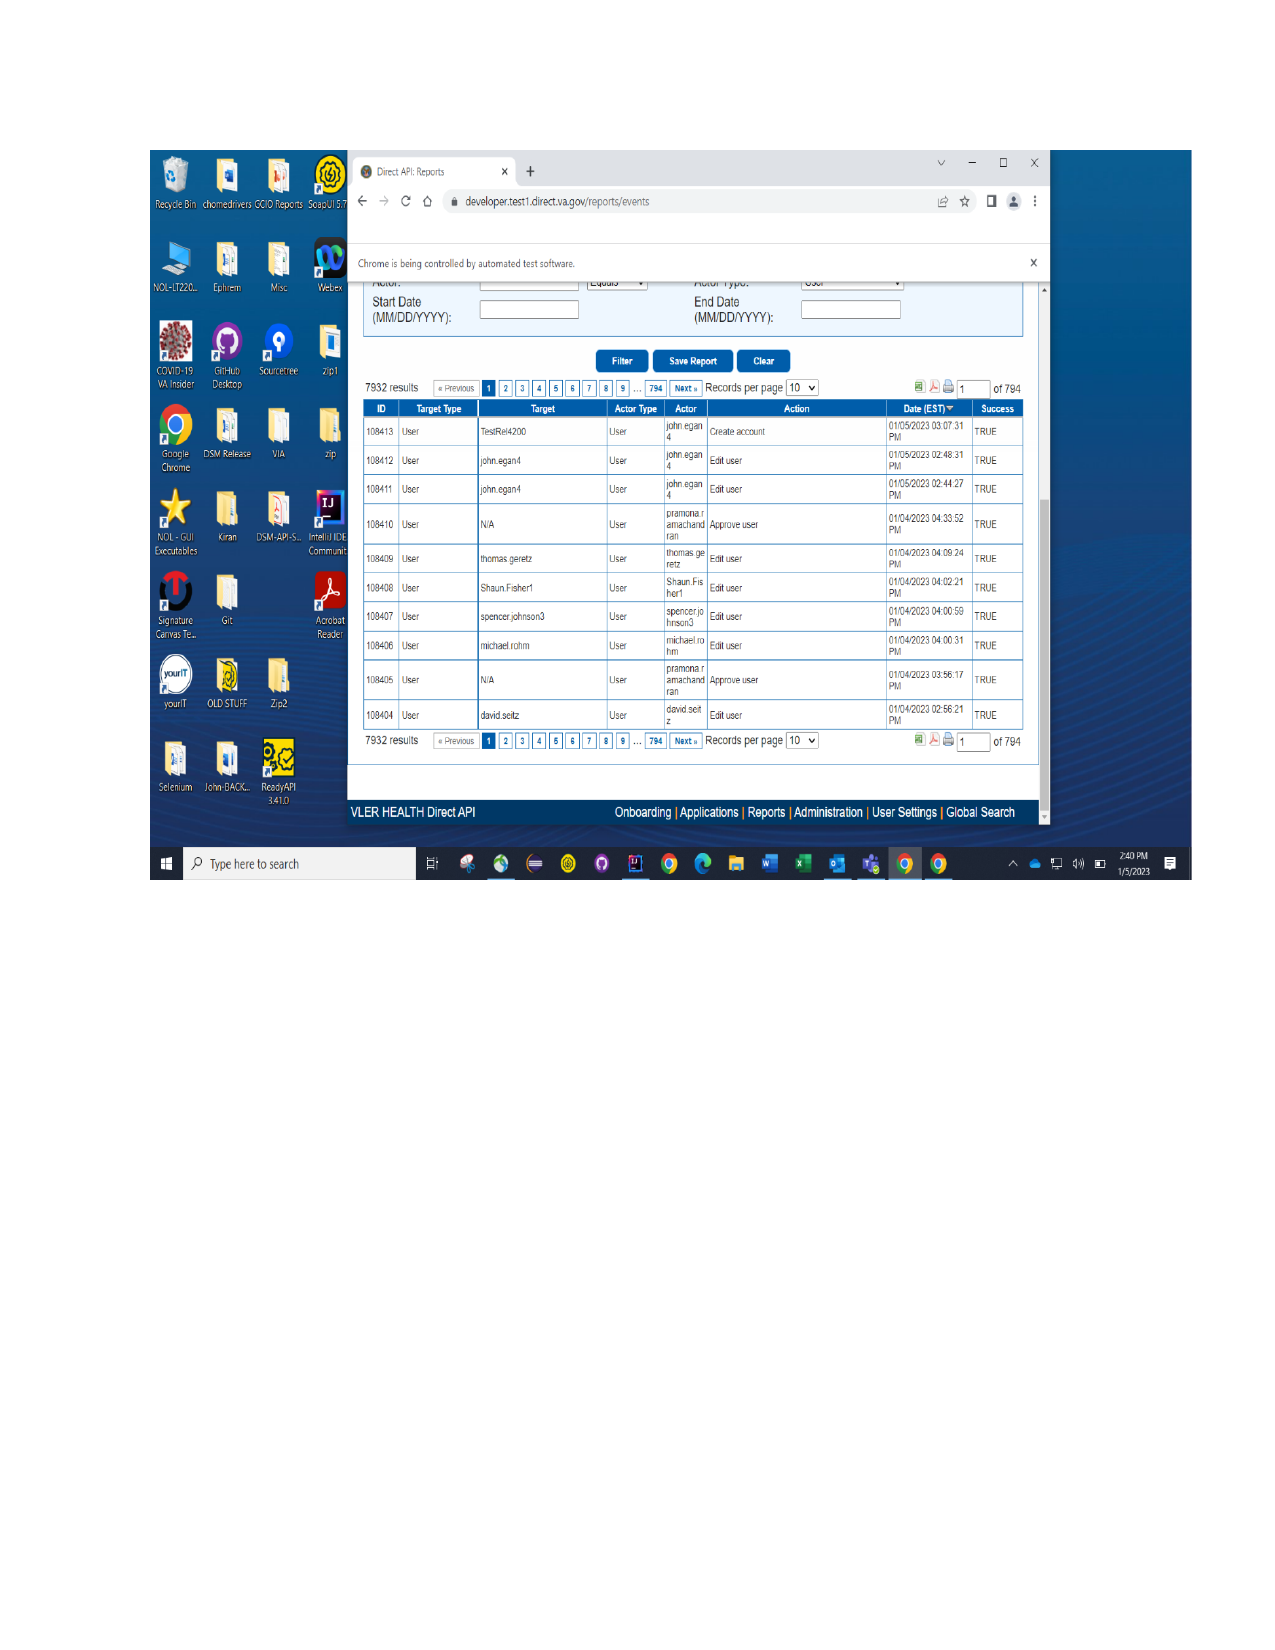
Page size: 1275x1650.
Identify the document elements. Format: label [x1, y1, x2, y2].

picture [150, 150, 1192, 880]
